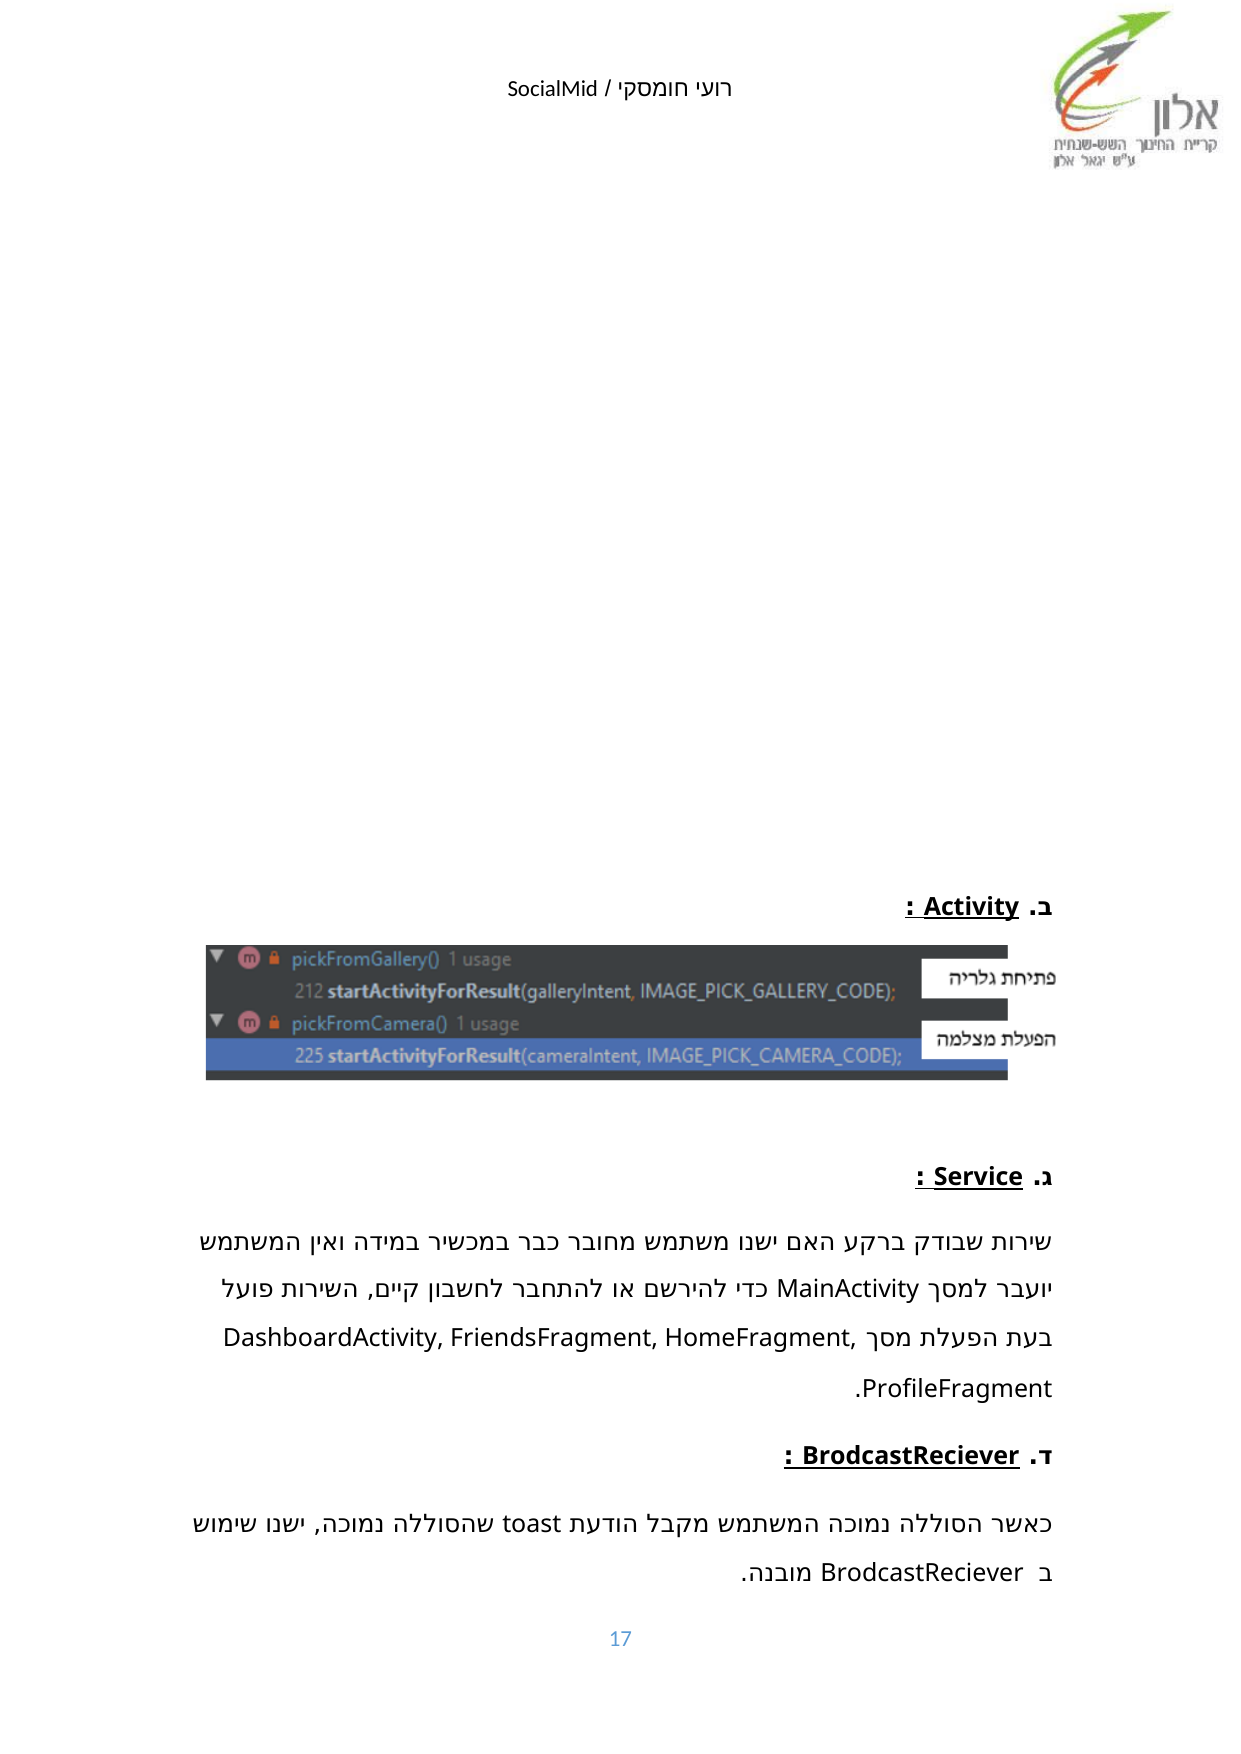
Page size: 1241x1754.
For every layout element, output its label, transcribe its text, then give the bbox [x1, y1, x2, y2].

text שירות שבודק ברקע האם ישנו משתמש מחובר כבר במכשיר במידה ואין המשתמש יועבר למסך MainActivity כדי להירשם או להתחבר לחשבון קיים, השירות פועל בעת הפעלת מסך DashboardActivity, FriendsFragment, HomeFragment, ProfileFragment. [187, 1227, 1053, 1404]
picture [205, 945, 1072, 1084]
text כאשר הסוללה נמוכה המשתמש מקבל הודעת toast שהסוללה נמוכה, ישנו שימוש ב BrodcastReciever מובנה. [187, 1506, 1053, 1588]
text ג. Service : [187, 1159, 1053, 1193]
text ב. Activity : [187, 888, 1053, 922]
text ד. BrodcastReciever : [187, 1438, 1053, 1472]
picture [1024, 0, 1241, 207]
